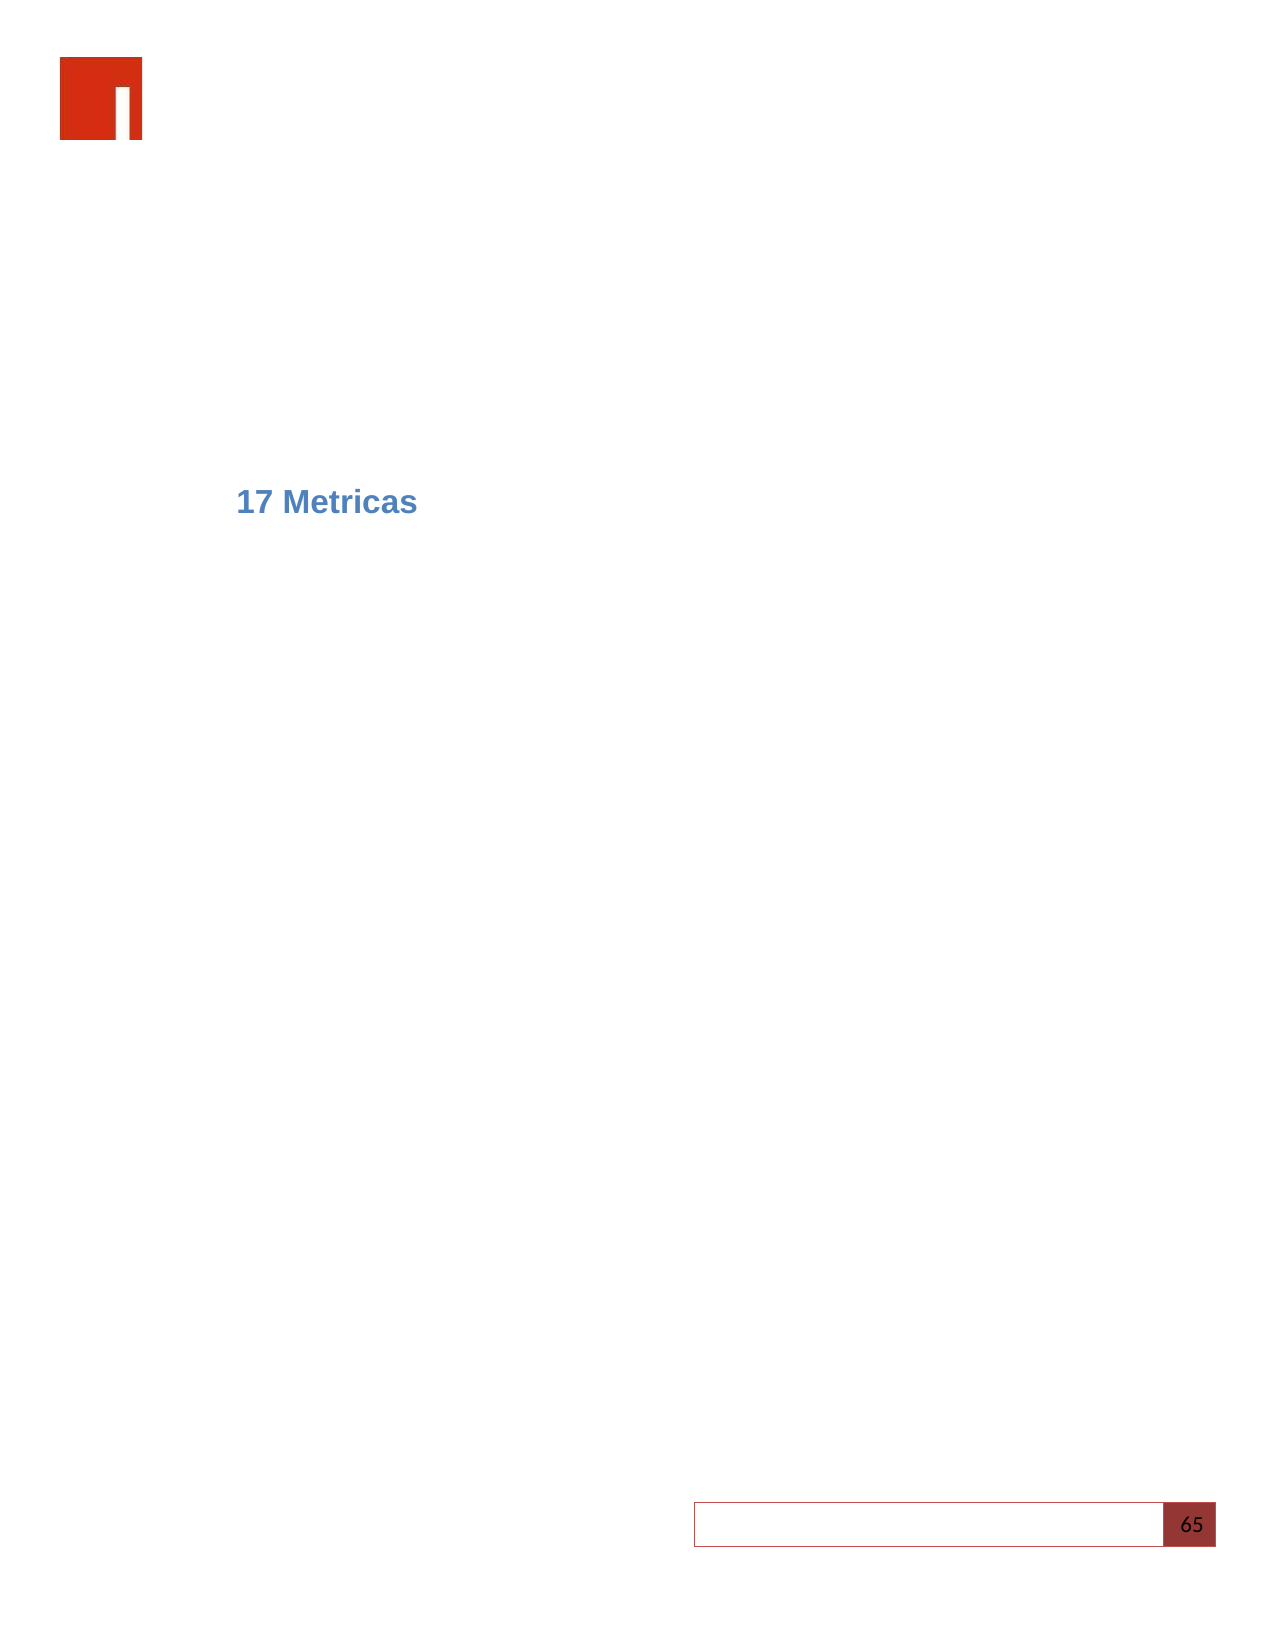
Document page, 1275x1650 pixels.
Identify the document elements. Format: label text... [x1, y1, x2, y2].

picture [59, 57, 143, 140]
subtitle 17 Metricas [236, 482, 1157, 521]
